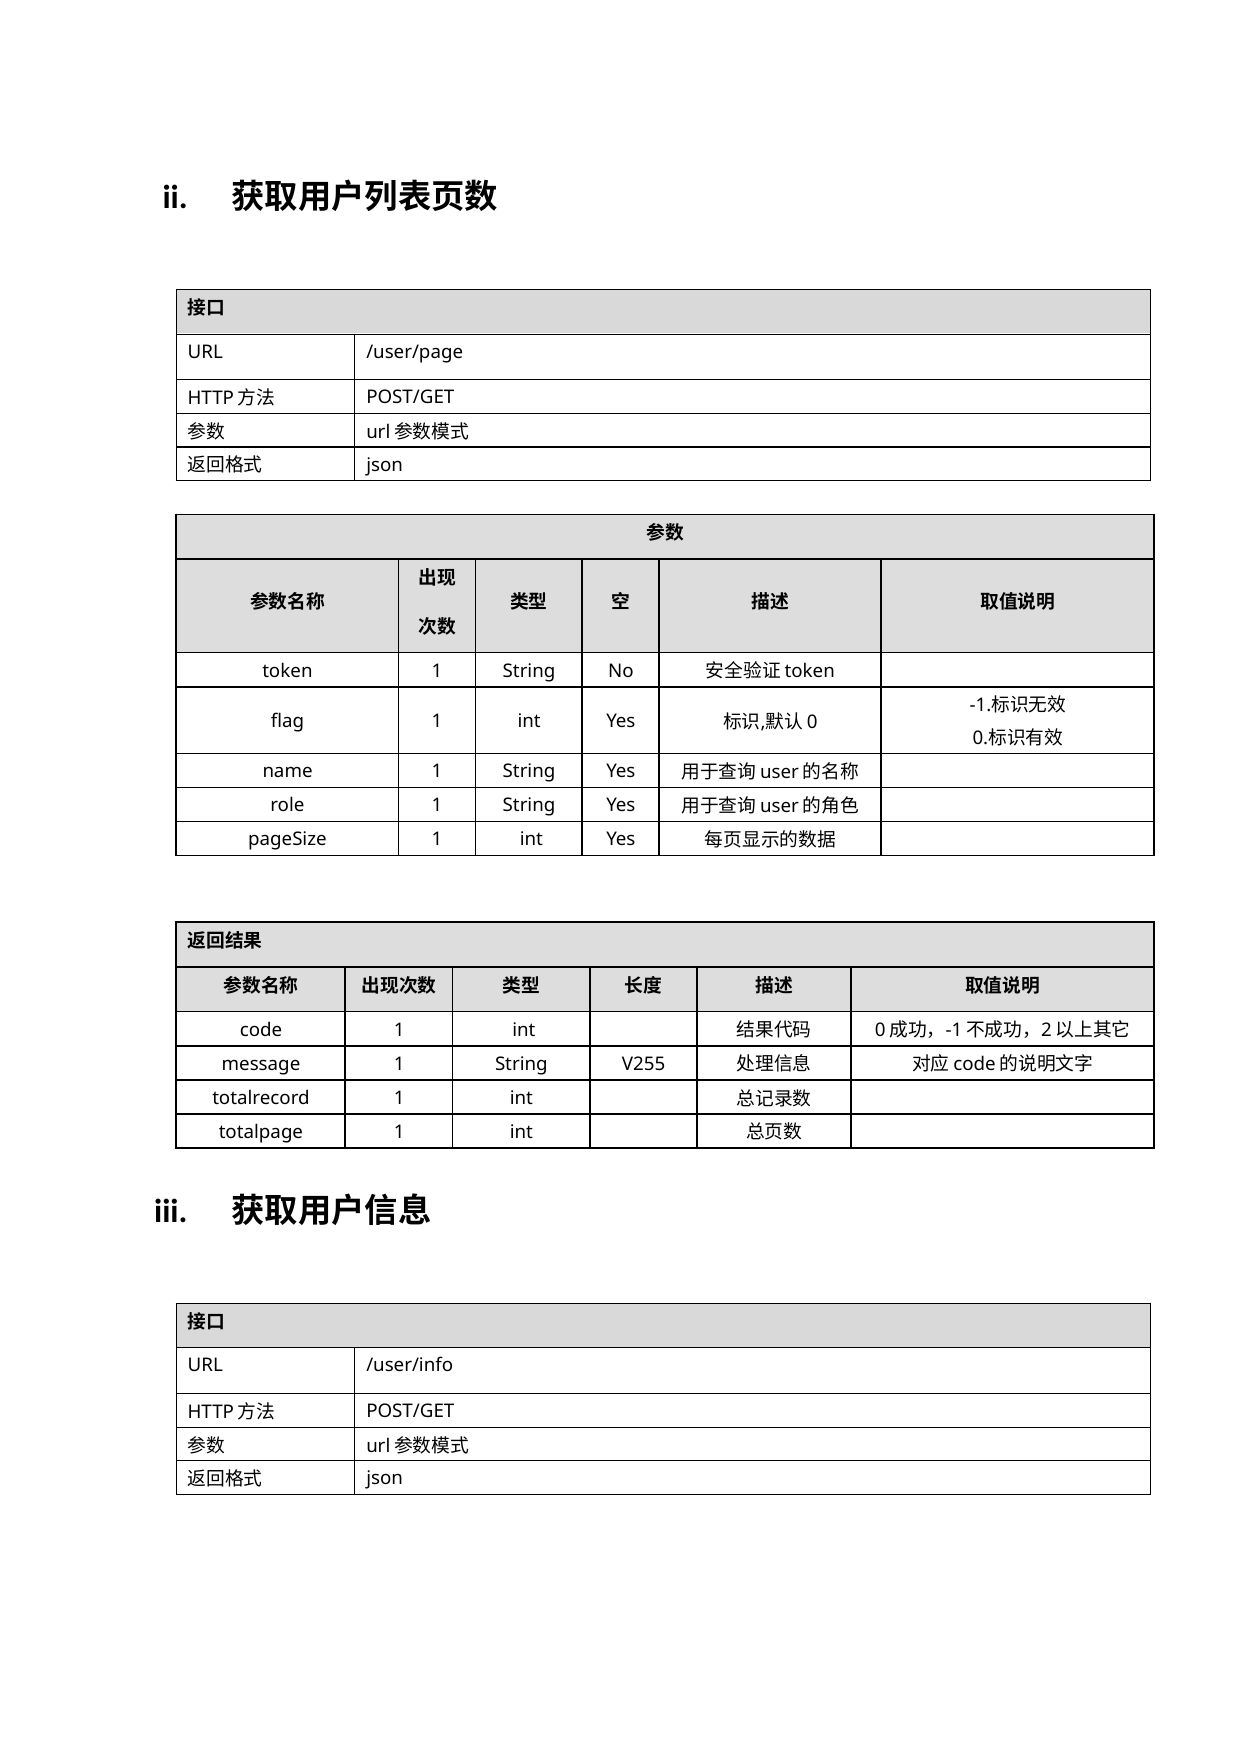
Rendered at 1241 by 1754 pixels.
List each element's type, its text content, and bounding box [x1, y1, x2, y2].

table_cell url参数模式 [355, 1428, 1150, 1460]
table_cell 安全验证token [660, 653, 880, 686]
table_cell [882, 788, 1153, 821]
table_cell 出现次数 [399, 560, 475, 652]
table_cell [591, 1115, 696, 1147]
table_cell flag [177, 688, 398, 752]
table_cell URL [177, 1348, 354, 1393]
table_header 参数 [177, 515, 1153, 558]
table_cell V255 [591, 1047, 696, 1079]
table_cell 长度 [591, 968, 696, 1011]
table_cell 用于查询user的角色 [660, 788, 880, 821]
table_cell [591, 1081, 696, 1113]
table_cell [882, 754, 1153, 787]
table_cell /user/info [355, 1348, 1150, 1393]
table_cell Yes [583, 788, 658, 821]
table_cell String [453, 1047, 589, 1079]
table_cell HTTP方法 [177, 1394, 354, 1427]
table_cell 总记录数 [698, 1081, 850, 1113]
table_cell String [476, 788, 581, 821]
table_cell json [355, 1461, 1150, 1494]
table_cell 1 [399, 788, 475, 821]
table_cell int [453, 1115, 589, 1147]
table_cell url参数模式 [355, 414, 1150, 446]
table_cell 取值说明 [882, 560, 1153, 652]
table_cell 出现次数 [346, 968, 452, 1011]
table_cell String [476, 754, 581, 787]
table_cell 用于查询user的名称 [660, 754, 880, 787]
table_cell 描述 [698, 968, 850, 1011]
table_cell 标识,默认0 [660, 688, 880, 752]
table_cell /user/page [355, 335, 1150, 379]
table_cell message [177, 1047, 344, 1079]
table_cell [852, 1115, 1153, 1147]
table_cell 描述 [660, 560, 880, 652]
table_header 接口 [177, 1304, 1150, 1347]
table_cell 对应code的说明文字 [852, 1047, 1153, 1079]
table_cell pageSize [177, 822, 398, 855]
table_cell HTTP方法 [177, 380, 354, 413]
table_cell code [177, 1012, 344, 1045]
table_cell 类型 [476, 560, 581, 652]
table_cell totalrecord [177, 1081, 344, 1113]
table_cell POST/GET [355, 380, 1150, 413]
table_cell [591, 1012, 696, 1045]
table_cell 1 [399, 688, 475, 752]
table_cell 0成功，-1不成功，2以上其它 [852, 1012, 1153, 1045]
table_cell Yes [583, 822, 658, 855]
table_cell String [476, 653, 581, 686]
table_cell [882, 822, 1153, 855]
table_header 返回结果 [177, 923, 1153, 966]
table_cell 参数名称 [177, 968, 344, 1011]
table_cell 返回格式 [177, 448, 354, 480]
table_cell 每页显示的数据 [660, 822, 880, 855]
table_cell Yes [583, 688, 658, 752]
table_cell 1 [399, 653, 475, 686]
table_cell No [583, 653, 658, 686]
table_cell int [476, 688, 581, 752]
table_cell name [177, 754, 398, 787]
table_cell int [476, 822, 581, 855]
subtitle 获取用户信息 [187, 1176, 1053, 1241]
table_cell token [177, 653, 398, 686]
table_cell 1 [346, 1115, 452, 1147]
table_cell URL [177, 335, 354, 379]
table_cell 1 [346, 1012, 452, 1045]
table_cell 结果代码 [698, 1012, 850, 1045]
table_cell 1 [399, 822, 475, 855]
table_cell POST/GET [355, 1394, 1150, 1427]
table_cell 1 [346, 1047, 452, 1079]
table_cell 返回格式 [177, 1461, 354, 1494]
table_cell role [177, 788, 398, 821]
subtitle 获取用户列表页数 [187, 162, 1053, 227]
table_cell 取值说明 [852, 968, 1153, 1011]
table_cell -1.标识无效 0.标识有效 [882, 688, 1153, 752]
table_cell 空 [583, 560, 658, 652]
table_cell 总页数 [698, 1115, 850, 1147]
table_cell [882, 653, 1153, 686]
table_cell 参数名称 [177, 560, 398, 652]
table_cell 处理信息 [698, 1047, 850, 1079]
table_cell Yes [583, 754, 658, 787]
table_cell 类型 [453, 968, 589, 1011]
table_cell totalpage [177, 1115, 344, 1147]
table_cell 参数 [177, 414, 354, 446]
table_cell int [453, 1012, 589, 1045]
table_cell int [453, 1081, 589, 1113]
table_cell 参数 [177, 1428, 354, 1460]
table_cell 1 [399, 754, 475, 787]
table_header 接口 [177, 290, 1150, 333]
table_cell json [355, 448, 1150, 480]
table_cell 1 [346, 1081, 452, 1113]
table_cell [852, 1081, 1153, 1113]
